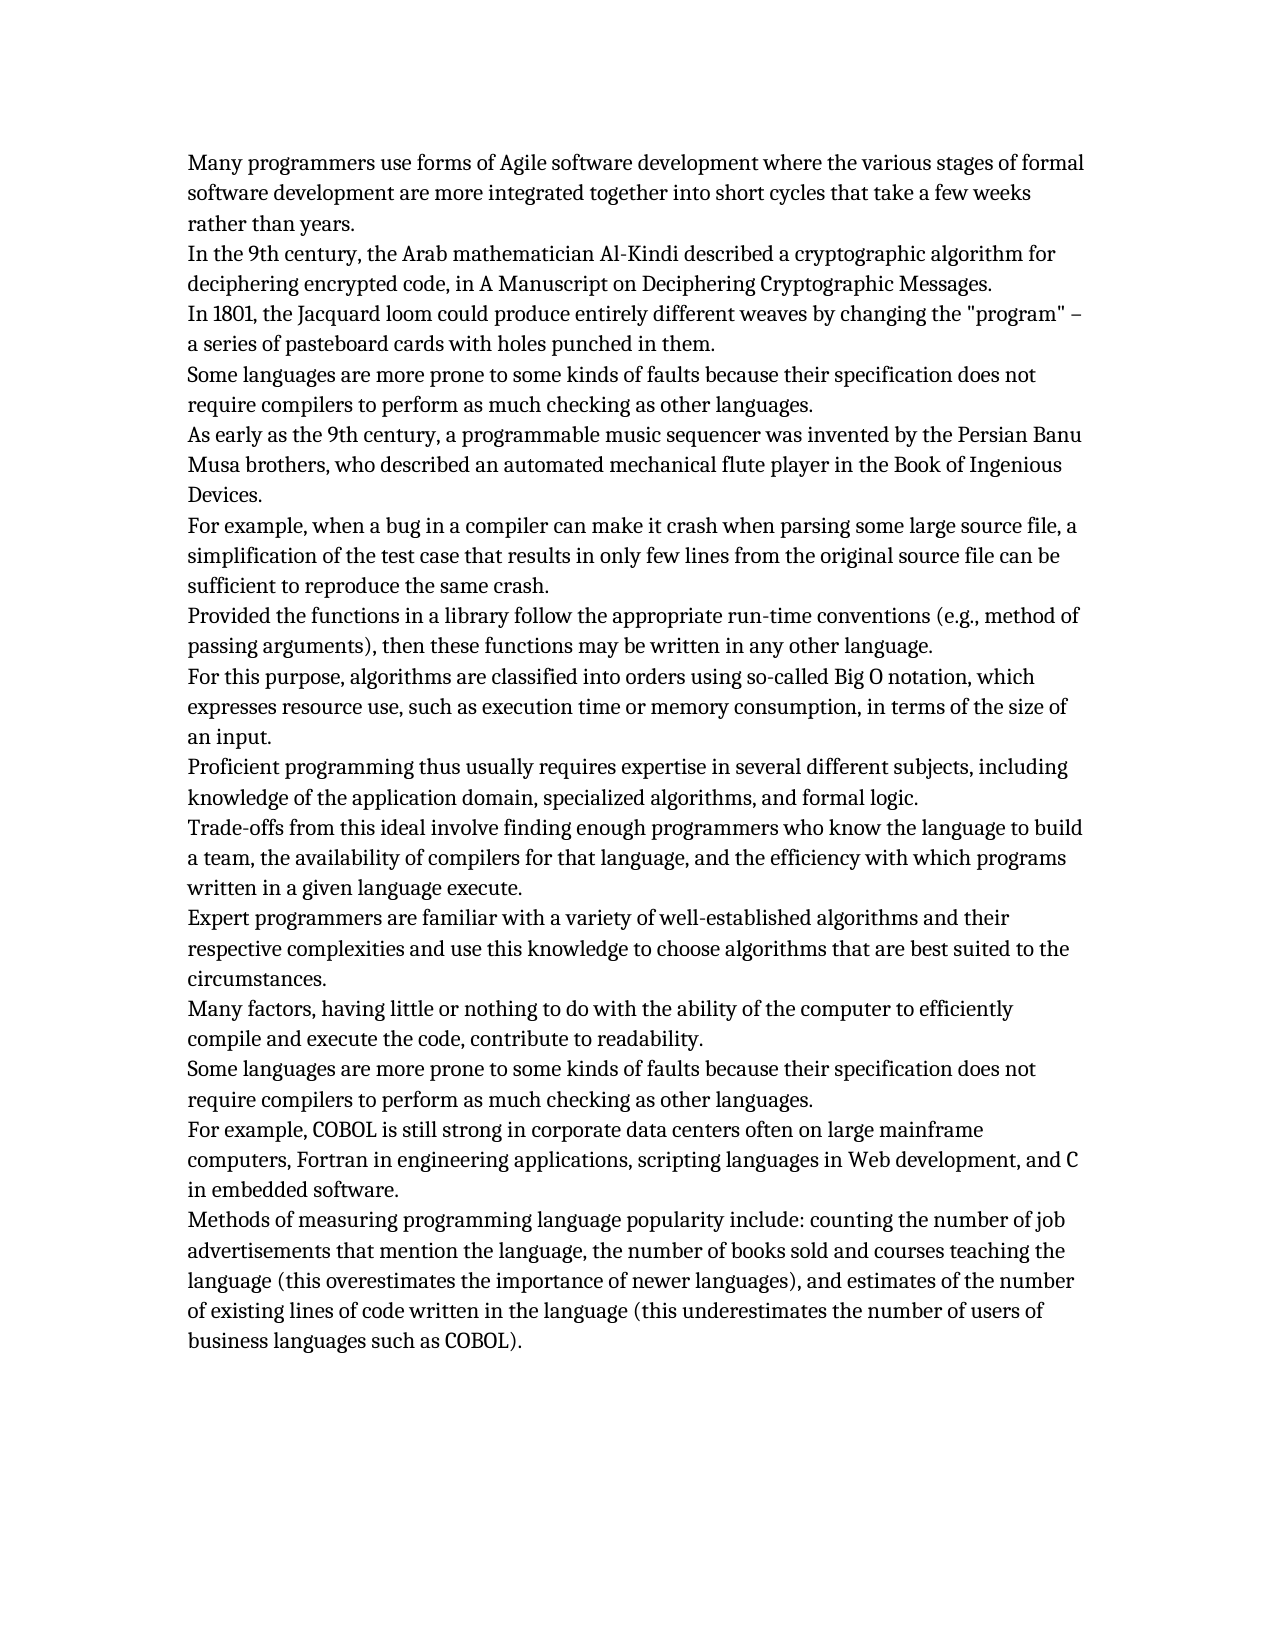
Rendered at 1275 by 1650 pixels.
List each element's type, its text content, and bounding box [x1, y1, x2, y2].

text Many programmers use forms of Agile software development where the various stages of formal software development are more integrated together into short cycles that take a few weeks rather than years. In the 9th century, the Arab mathematician Al-Kindi described a cryptographic algorithm for deciphering encrypted code, in A Manuscript on Deciphering Cryptographic Messages. In 1801, the Jacquard loom could produce entirely different weaves by changing the "program" – a series of pasteboard cards with holes punched in them. Some languages are more prone to some kinds of faults because their specification does not require compilers to perform as much checking as other languages. As early as the 9th century, a programmable music sequencer was invented by the Persian Banu Musa brothers, who described an automated mechanical flute player in the Book of Ingenious Devices. For example, when a bug in a compiler can make it crash when parsing some large source file, a simplification of the test case that results in only few lines from the original source file can be sufficient to reproduce the same crash. Provided the functions in a library follow the appropriate run-time conventions (e.g., method of passing arguments), then these functions may be written in any other language. For this purpose, algorithms are classified into orders using so-called Big O notation, which expresses resource use, such as execution time or memory consumption, in terms of the size of an input. Proficient programming thus usually requires expertise in several different subjects, including knowledge of the application domain, specialized algorithms, and formal logic. Trade-offs from this ideal involve finding enough programmers who know the language to build a team, the availability of compilers for that language, and the efficiency with which programs written in a given language execute. Expert programmers are familiar with a variety of well-established algorithms and their respective complexities and use this knowledge to choose algorithms that are best suited to the circumstances. Many factors, having little or nothing to do with the ability of the computer to efficiently compile and execute the code, contribute to readability. Some languages are more prone to some kinds of faults because their specification does not require compilers to perform as much checking as other languages. For example, COBOL is still strong in corporate data centers often on large mainframe computers, Fortran in engineering applications, scripting languages in Web development, and C in embedded software. Methods of measuring programming language popularity include: counting the number of job advertisements that mention the language, the number of books sold and courses teaching the language (this overestimates the importance of newer languages), and estimates of the number of existing lines of code written in the language (this underestimates the number of users of business languages such as COBOL). [187, 150, 1087, 1354]
